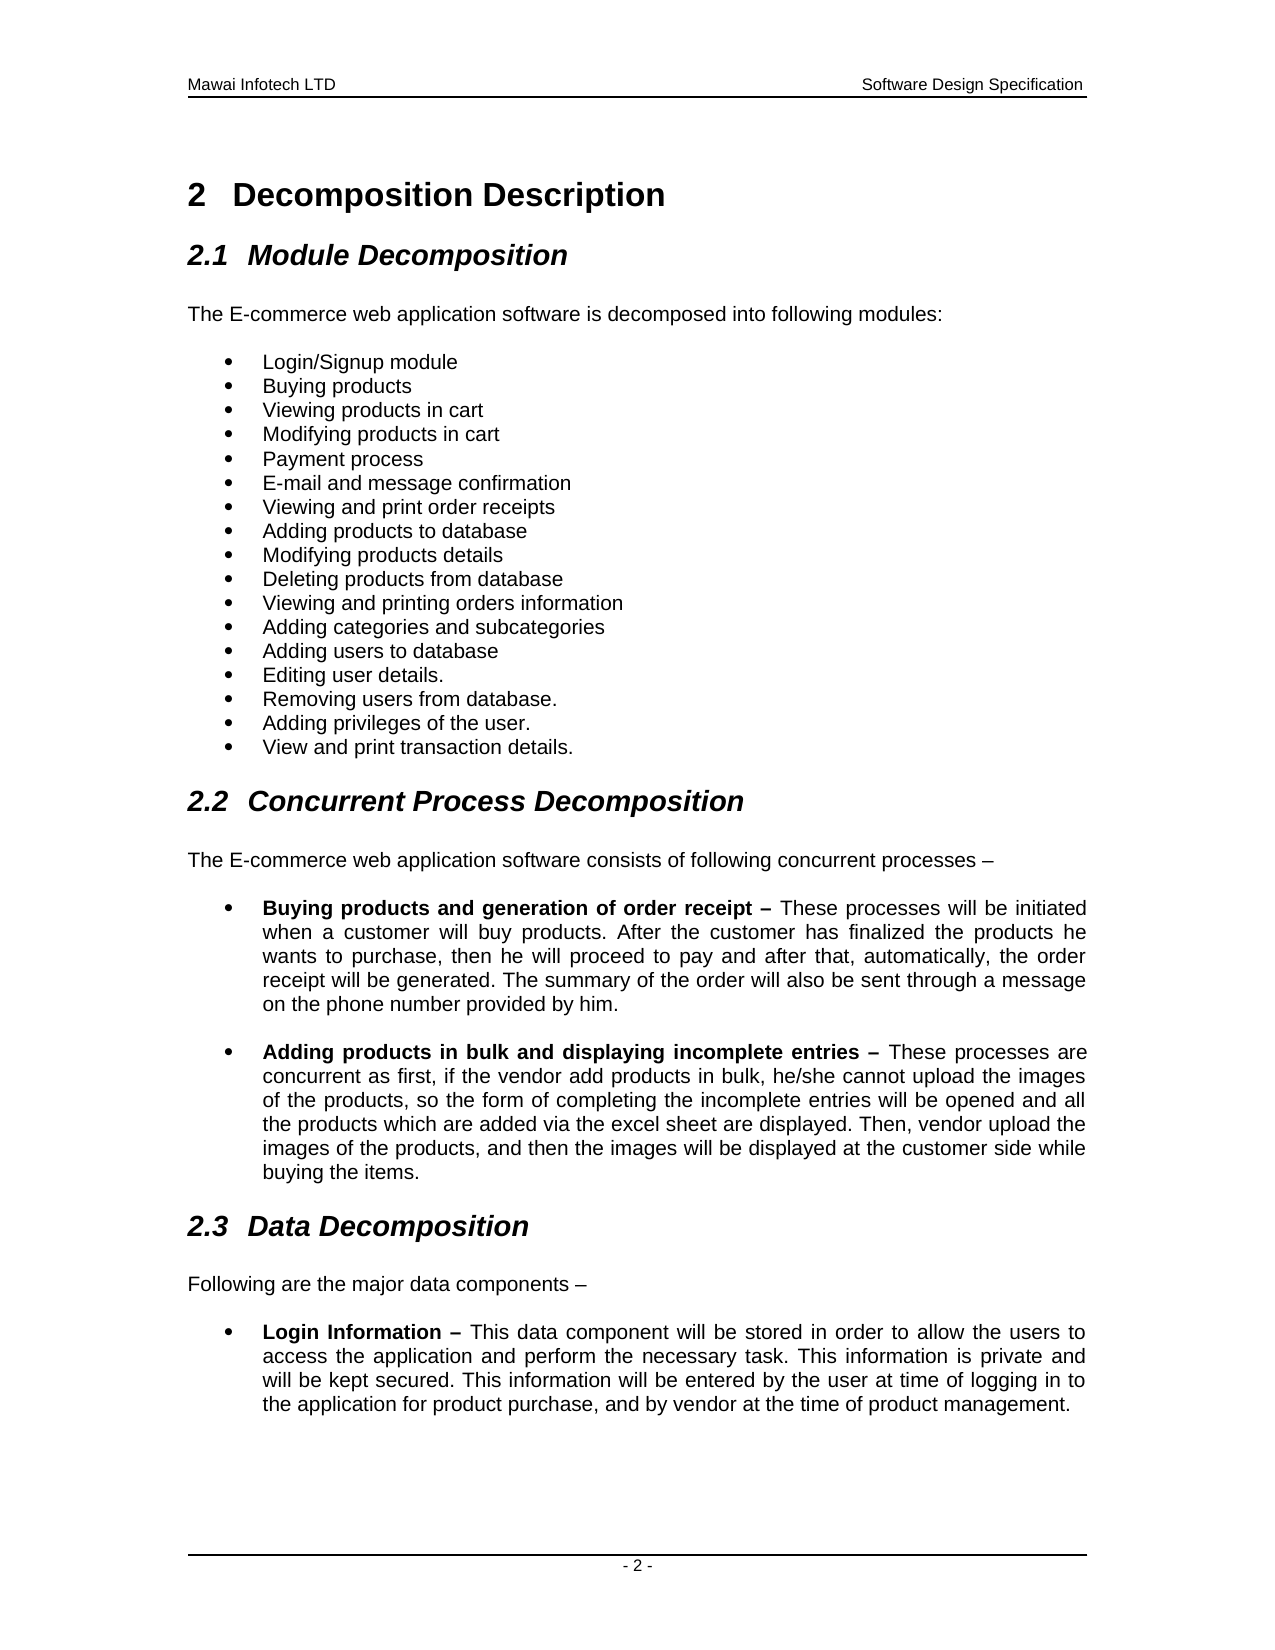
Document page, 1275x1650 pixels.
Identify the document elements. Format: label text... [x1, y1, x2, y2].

list Editing user details. [225, 663, 1087, 687]
list Login/Signup module [225, 350, 1087, 374]
list Login Information – This data component will be stored in order to allow the users to access the application and perform the necessary task. This information is private and will be kept secured. This information will be entered by the user at time of logging in to the application for product purchase, and by vendor at the time of product management. [225, 1320, 1087, 1416]
list Viewing products in cart [225, 398, 1087, 422]
list E-mail and message confirmation [225, 470, 1087, 494]
list Adding products to database [225, 518, 1087, 543]
subtitle Decomposition Description [187, 175, 1087, 213]
list Modifying products in cart [225, 422, 1087, 446]
list Removing users from database. [225, 687, 1087, 711]
list Adding privileges of the user. [225, 711, 1087, 735]
list Buying products [225, 374, 1087, 398]
list Modifying products details [225, 543, 1087, 567]
list Adding users to database [225, 639, 1087, 663]
list Adding products in bulk and displaying incomplete entries – These processes are concurrent as first, if the vendor add products in bulk, he/she cannot upload the images of the products, so the form of completing the incomplete entries will be opened and all the products which are added via the excel sheet are displayed. Then, vendor upload the images of the products, and then the images will be displayed at the customer side while buying the items. [225, 1040, 1087, 1183]
list View and print transaction details. [225, 735, 1087, 759]
list Deleting products from database [225, 567, 1087, 591]
list Buying products and generation of order receipt – These processes will be initiated when a customer will buy products. After the customer has finalized the products he wants to purchase, then he will proceed to pay and after that, automatically, the order receipt will be generated. The summary of the order will also be sent through a message on the phone number provided by him. [225, 896, 1087, 1016]
list Adding categories and subcategories [225, 615, 1087, 639]
subtitle Module Decomposition [187, 238, 1087, 272]
text The E-commerce web application software consists of following concurrent processes – [187, 848, 1087, 872]
subtitle Concurrent Process Decomposition [187, 784, 1087, 818]
list Viewing and print order receipts [225, 494, 1087, 518]
subtitle Data Decomposition [187, 1208, 1087, 1242]
list Viewing and printing orders information [225, 591, 1087, 615]
list Payment process [225, 446, 1087, 470]
text Following are the major data components – [187, 1272, 1087, 1296]
text The E-commerce web application software is decomposed into following modules: [187, 302, 1087, 326]
